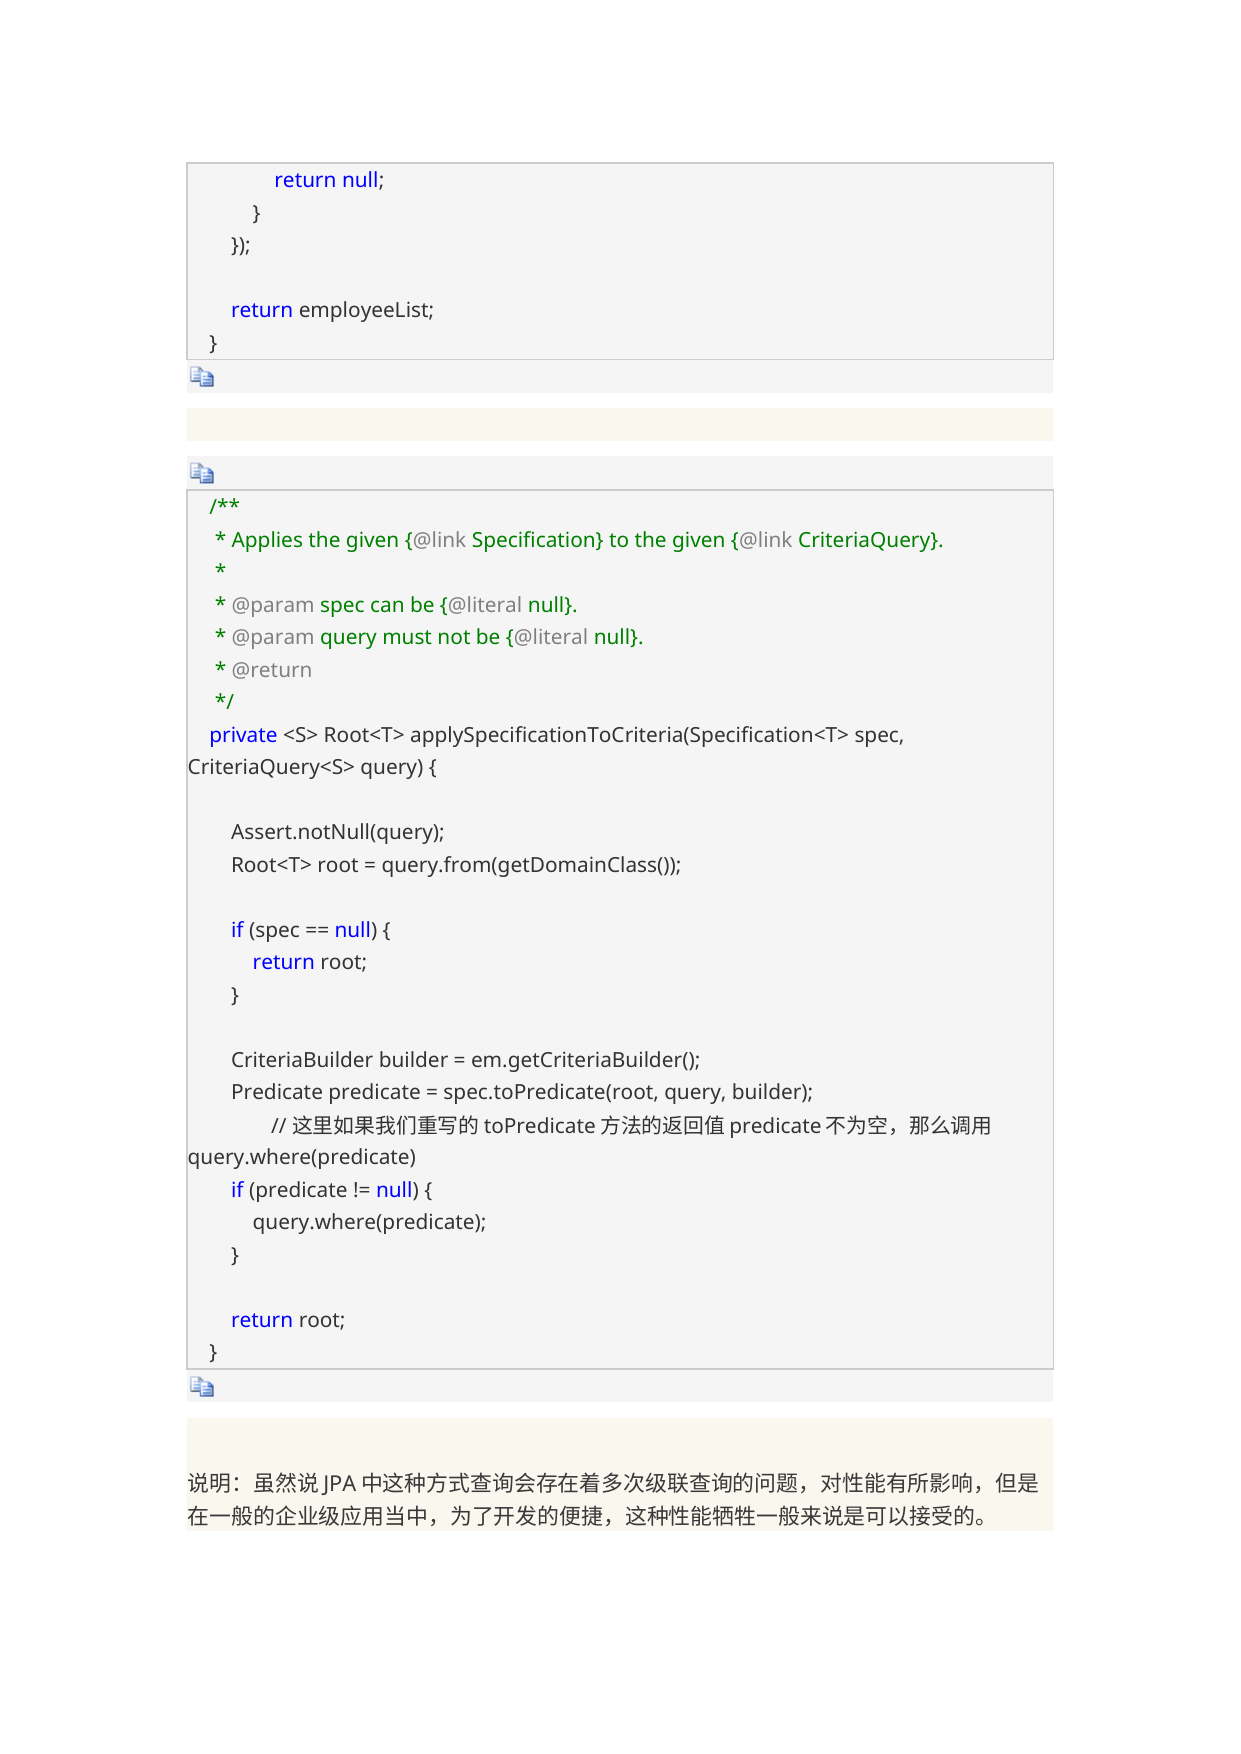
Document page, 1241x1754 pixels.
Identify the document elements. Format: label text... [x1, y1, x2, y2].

text Root<T> root = query.from(getDomainClass()); [188, 848, 1053, 880]
text 说明：虽然说JPA中这种方式查询会存在着多次级联查询的问题，对性能有所影响，但是在一般的企业级应用当中，为了开发的便捷，这种性能牺牲一般来说是可以接受的。 [187, 1466, 1053, 1531]
text } [188, 1334, 1053, 1368]
text * @param query must not be {@literal null}. [188, 620, 1053, 653]
text /** [188, 491, 1053, 523]
text query.where(predicate); [188, 1205, 1053, 1238]
text return employeeList; [188, 293, 1053, 324]
text // 这里如果我们重写的toPredicate方法的返回值predicate不为空，那么调用query.where(predicate) [188, 1108, 1053, 1173]
text if (predicate != null) { [188, 1173, 1053, 1205]
text } [188, 1238, 1053, 1270]
text * [188, 555, 1053, 588]
text } [188, 196, 1053, 228]
text return null; [188, 164, 1053, 196]
text * @return [188, 653, 1053, 685]
text private <S> Root<T> applySpecificationToCriteria(Specification<T> spec, CriteriaQuery<S> query) { [188, 718, 1053, 783]
text * @param spec can be {@literal null}. [188, 588, 1053, 620]
text return root; [188, 945, 1053, 978]
picture [187, 457, 219, 489]
picture [187, 1370, 219, 1402]
text return root; [188, 1303, 1053, 1334]
text }); [188, 228, 1053, 261]
text CriteriaBuilder builder = em.getCriteriaBuilder(); [188, 1043, 1053, 1075]
text * Applies the given {@link Specification} to the given {@link CriteriaQuery}. [188, 523, 1053, 555]
text } [188, 978, 1053, 1010]
text } [188, 324, 1053, 359]
text Assert.notNull(query); [188, 815, 1053, 848]
text Predicate predicate = spec.toPredicate(root, query, builder); [188, 1075, 1053, 1108]
picture [187, 360, 219, 392]
text */ [188, 685, 1053, 718]
text if (spec == null) { [188, 913, 1053, 945]
